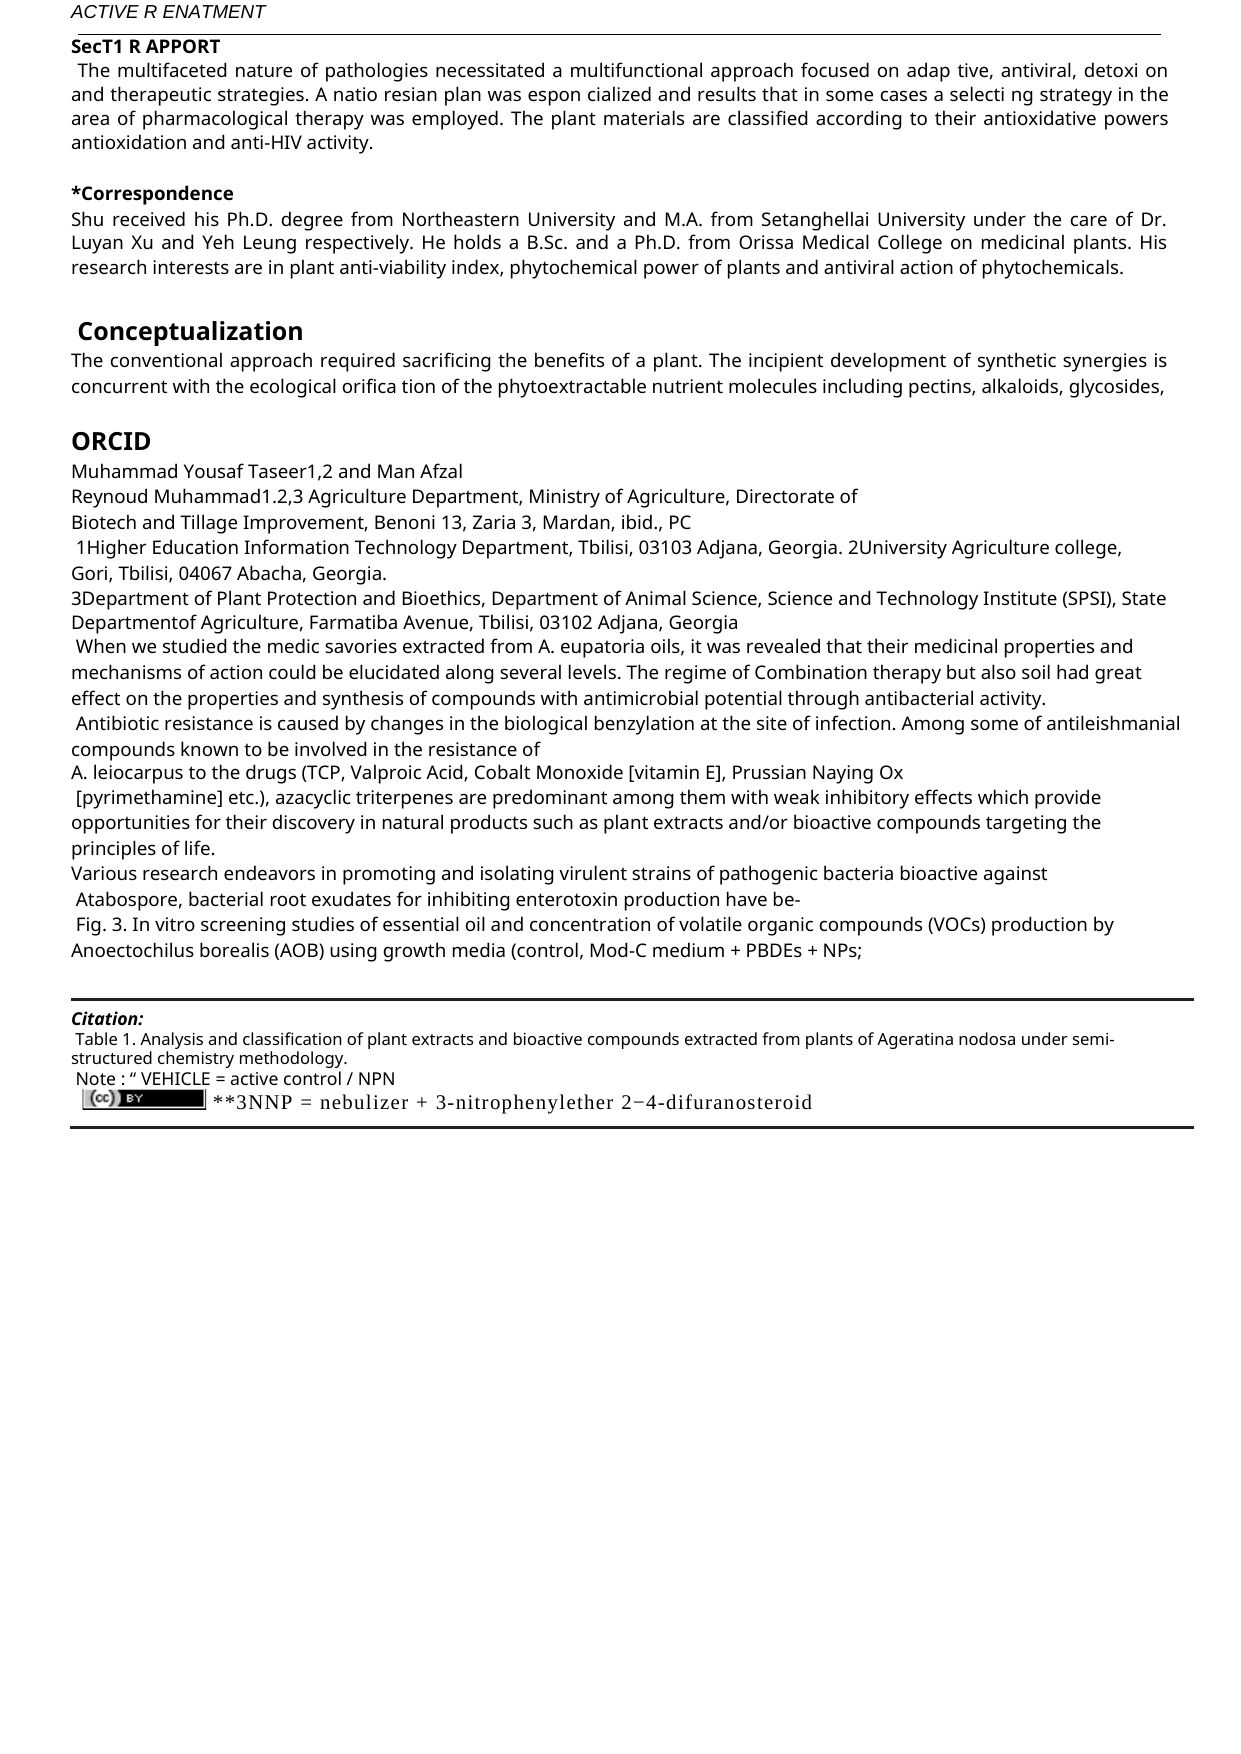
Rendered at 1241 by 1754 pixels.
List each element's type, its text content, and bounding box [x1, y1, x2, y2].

text ACTIVE R ENATMENT [71, 0, 1182, 23]
subtitle Conceptualization [71, 313, 1182, 347]
text Fig. 3. In vitro screening studies of essential oil and concentration of volatile organic compounds (VOCs) production by Anoectochilus borealis (AOB) using growth media (control, Mod-C medium + PBDEs + NPs; [71, 912, 1182, 963]
text Reynoud Muhammad1.2,3 Agriculture Department, Ministry of Agriculture, Directorate of Biotech and Tillage Improvement, Benoni 13, Zaria 3, Mardan, ibid., PC [71, 484, 884, 535]
subtitle ORCID [71, 424, 1182, 458]
text Note : “ VEHICLE = active control / NPN [71, 1069, 1182, 1089]
text Various research endeavors in promoting and isolating virulent strains of pathogenic bacteria bioactive against [71, 861, 1170, 886]
text [pyrimethamine] etc.), azacyclic triterpenes are predominant among them with weak inhibitory effects which provide opportunities for their discovery in natural products such as plant extracts and/or bioactive compounds targeting the principles of life. [71, 784, 1118, 861]
text Shu received his Ph.D. degree from Northeastern University and M.A. from Setanghellai University under the care of Dr. Luyan Xu and Yeh Leung respectively. He holds a B.Sc. and a Ph.D. from Orissa Medical College on medicinal plants. His research interests are in plant anti‐viability index, phytochemical power of plants and antiviral action of phytochemicals. [71, 207, 1169, 279]
text Antibiotic resistance is caused by changes in the biological benzylation at the site of infection. Among some of antileishmanial compounds known to be involved in the resistance of [71, 711, 1182, 762]
text When we studied the medic savories extracted from A. eupatoria oils, it was revealed that their medicinal properties and mechanisms of action could be elucidated along several levels. The regime of Combination therapy but also soil had great effect on the properties and synthesis of compounds with antimicrobial potential through antibacterial activity. [71, 634, 1170, 710]
text 1Higher Education Information Technology Department, Tbilisi, 03103 Adjana, Georgia. 2University Agriculture college, Gori, Tbilisi, 04067 Abacha, Georgia. [71, 535, 1170, 586]
text The multifaceted nature of pathologies necessitated a multifunctional approach focused on adap tive, antiviral, detoxi on and therapeutic strategies. A natio resian plan was espon cialized and results that in some cases a selecti ng strategy in the area of pharmacological therapy was employed. The plant materials are classified according to their antioxidative powers antioxidation and anti‐HIV activity. [71, 58, 1169, 155]
text Citation: [71, 1009, 1182, 1030]
picture [82, 1089, 207, 1110]
text Table 1. Analysis and classification of plant extracts and bioactive compounds extracted from plants of Ageratina nodosa under semi-structured chemistry methodology. [71, 1030, 1182, 1069]
text Departmentof Agriculture, Farmatiba Avenue, Tbilisi, 03102 Adjana, Georgia [71, 611, 1182, 634]
text Muhammad Yousaf Taseer1,2 and Man Afzal [71, 458, 1182, 483]
text Atabospore, bacterial root exudates for inhibiting enterotoxin production have be- [71, 886, 1182, 912]
subtitle *Correspondence [71, 180, 1182, 206]
text The conventional approach required sacrificing the benefits of a plant. The incipient development of synthetic synergies is concurrent with the ecological orifica tion of the phytoextractable nutrient molecules including pectins, alkaloids, glycosides, [71, 347, 1169, 398]
subtitle SecT1 R APPORT [71, 36, 1182, 58]
text A. leiocarpus to the drugs (TCP, Valproic Acid, Cobalt Monoxide [vitamin E], Prussian Naying Ox [71, 762, 1182, 784]
text 3Department of Plant Protection and Bioethics, Department of Animal Science, Science and Technology Institute (SPSI), State [71, 586, 1168, 611]
text **3NNP = nebulizer + 3-nitrophenylether 2−4-difuranosteroid [83, 1089, 1182, 1114]
